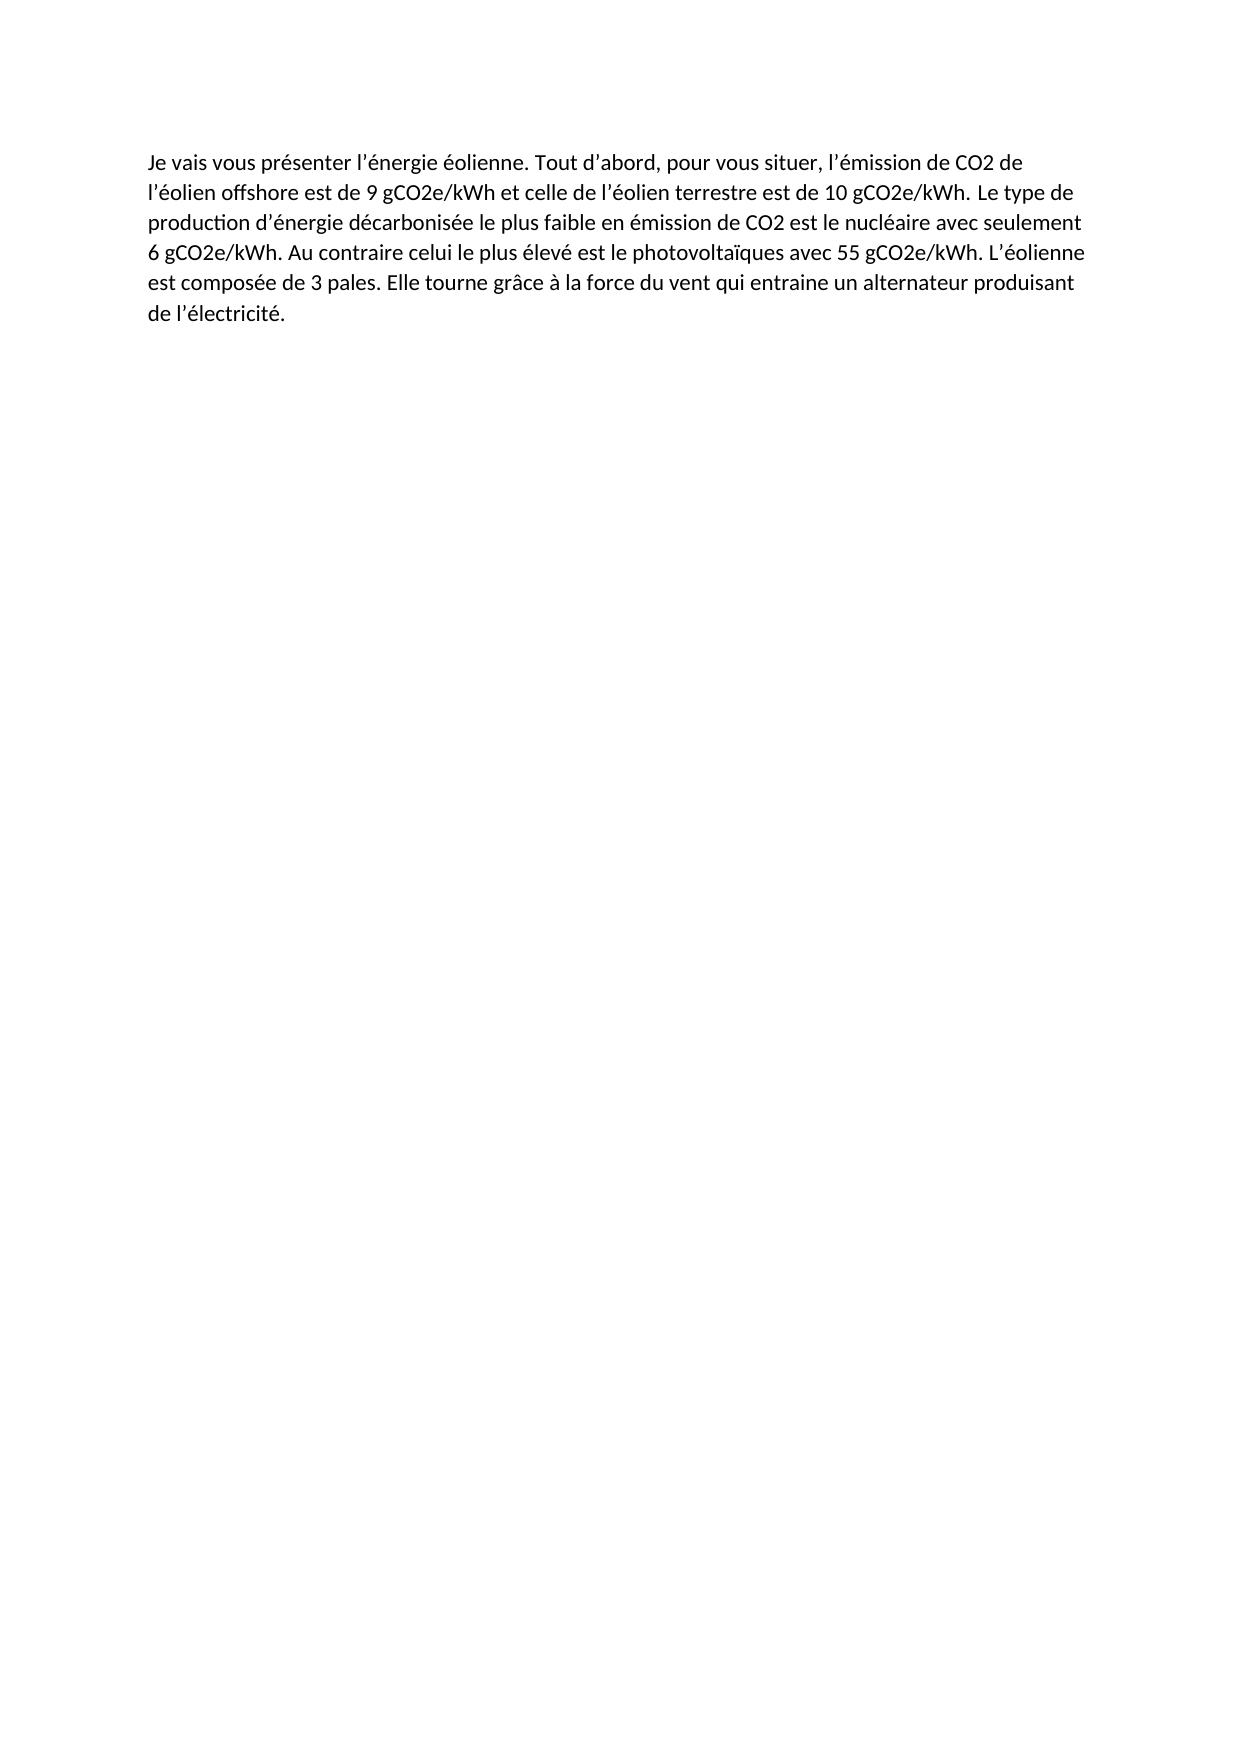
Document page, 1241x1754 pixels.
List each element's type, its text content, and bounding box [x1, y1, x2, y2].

text Je vais vous présenter l’énergie éolienne. Tout d’abord, pour vous situer, l’émission de CO2 de l’éolien offshore est de 9 gCO2e/kWh et celle de l’éolien terrestre est de 10 gCO2e/kWh. Le type de production d’énergie décarbonisée le plus faible en émission de CO2 est le nucléaire avec seulement 6 gCO2e/kWh. Au contraire celui le plus élevé est le photovoltaïques avec 55 gCO2e/kWh. L’éolienne est composée de 3 pales. Elle tourne grâce à la force du vent qui entraine un alternateur produisant de l’électricité. [148, 148, 1093, 327]
